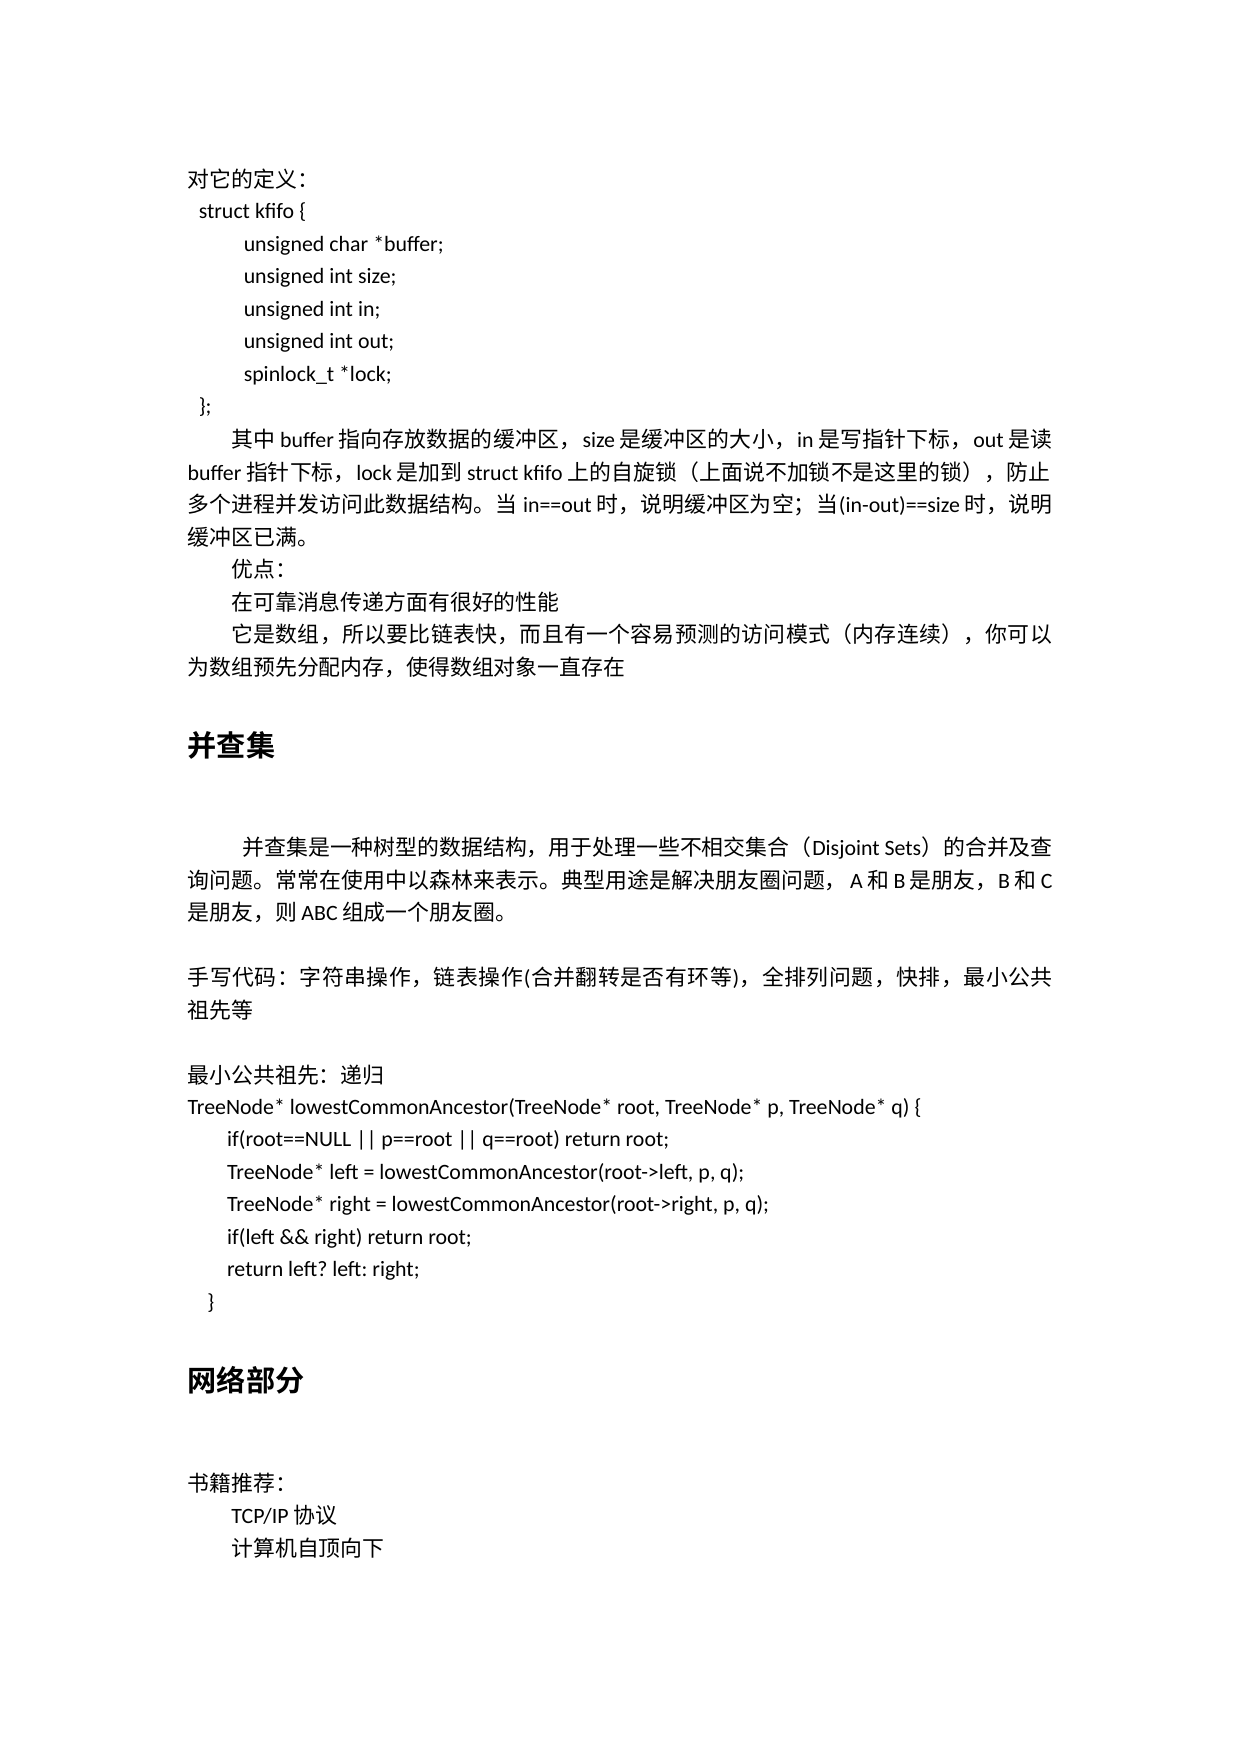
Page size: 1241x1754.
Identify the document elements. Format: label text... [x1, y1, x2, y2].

text 计算机自顶向下 [187, 1531, 1053, 1563]
subtitle 并查集 [187, 711, 1053, 776]
text unsigned int size; [187, 259, 1053, 292]
text } [187, 1285, 1053, 1317]
text TreeNode* left = lowestCommonAncestor(root->left, p, q); [187, 1155, 1053, 1187]
text unsigned int in; [187, 292, 1053, 324]
text 手写代码：字符串操作，链表操作(合并翻转是否有环等)，全排列问题，快排，最小公共祖先等 [187, 960, 1053, 1025]
text return left? left: right; [187, 1252, 1053, 1285]
text unsigned char *buffer; [187, 227, 1053, 259]
text spinlock_t *lock; [187, 357, 1053, 389]
text 在可靠消息传递方面有很好的性能 [187, 584, 1053, 617]
text struct kfifo { [187, 194, 1053, 227]
text TCP/IP协议 [187, 1498, 1053, 1531]
text }; [187, 389, 1053, 422]
subtitle 网络部分 [187, 1347, 1053, 1412]
text TreeNode* right = lowestCommonAncestor(root->right, p, q); [187, 1187, 1053, 1220]
text 它是数组，所以要比链表快，而且有一个容易预测的访问模式（内存连续），你可以为数组预先分配内存，使得数组对象一直存在 [187, 617, 1053, 682]
text 并查集是一种树型的数据结构，用于处理一些不相交集合（Disjoint Sets）的合并及查询问题。常常在使用中以森林来表示。典型用途是解决朋友圈问题，A和B是朋友，B和C是朋友，则ABC组成一个朋友圈。 [187, 830, 1053, 927]
text if(left && right) return root; [187, 1220, 1053, 1252]
text 其中buffer指向存放数据的缓冲区，size是缓冲区的大小，in是写指针下标，out是读buffer指针下标，lock是加到struct kfifo上的自旋锁（上面说不加锁不是这里的锁），防止多个进程并发访问此数据结构。当in==out时，说明缓冲区为空；当(in-out)==size时，说明缓冲区已满。 [187, 422, 1053, 552]
text TreeNode* lowestCommonAncestor(TreeNode* root, TreeNode* p, TreeNode* q) { [187, 1090, 1053, 1122]
text 最小公共祖先：递归 [187, 1057, 1053, 1090]
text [187, 162, 1053, 194]
text 优点： [187, 552, 1053, 584]
text if(root==NULL || p==root || q==root) return root; [187, 1122, 1053, 1155]
text unsigned int out; [187, 324, 1053, 357]
text 书籍推荐： [187, 1466, 1053, 1498]
